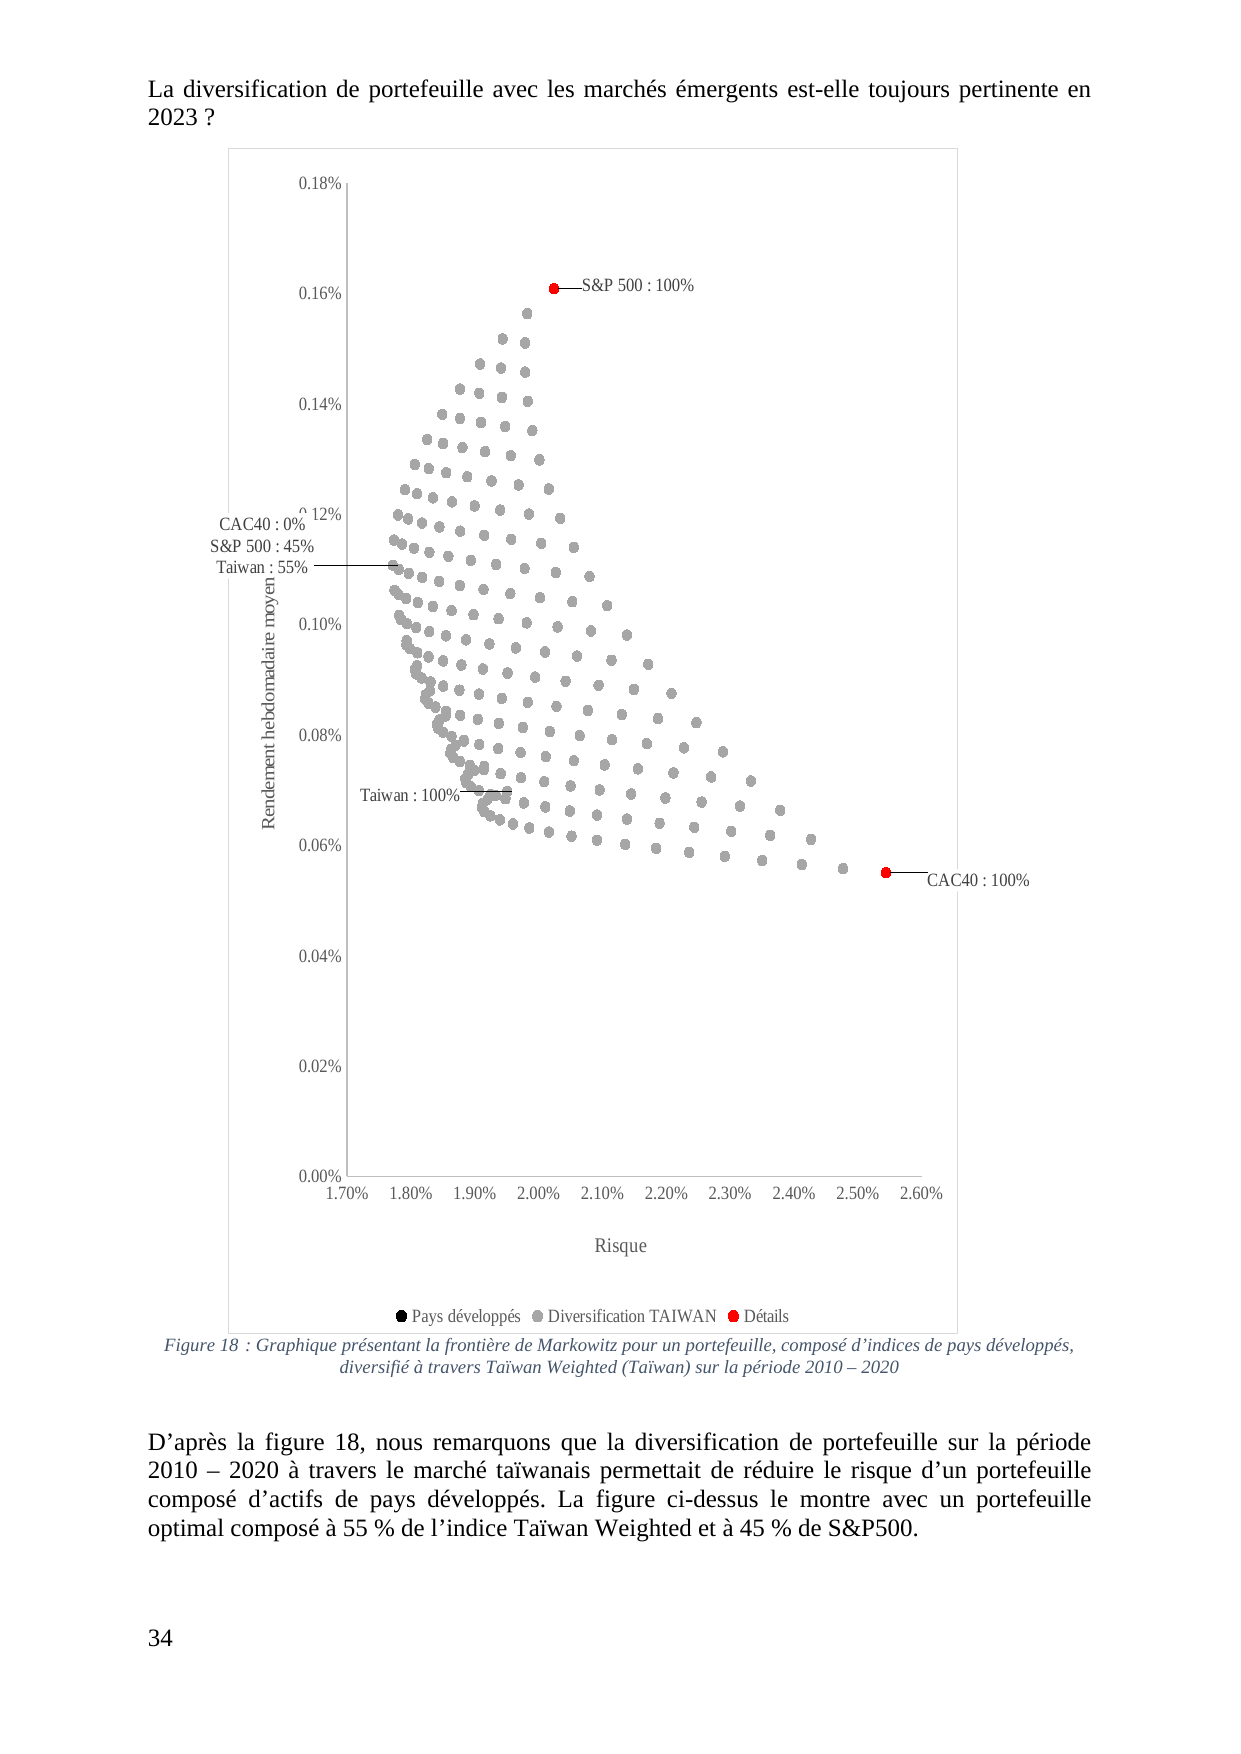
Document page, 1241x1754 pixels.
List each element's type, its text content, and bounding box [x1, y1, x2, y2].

text Figure 18 : Graphique présentant la frontière de Markowitz pour un portefeuille, composé d’indices de pays développés, diversifié à travers Taïwan Weighted (Taïwan) sur la période 2010 – 2020 [148, 1334, 1093, 1377]
text D’après la figure 18, nous remarquons que la diversification de portefeuille sur la période 2010 – 2020 à travers le marché taïwanais permettait de réduire le risque d’un portefeuille composé d’actifs de pays développés. La figure ci-dessus le montre avec un portefeuille optimal composé à 55 % de l’indice Taïwan Weighted et à 45 % de S&P500. [148, 1427, 1093, 1542]
